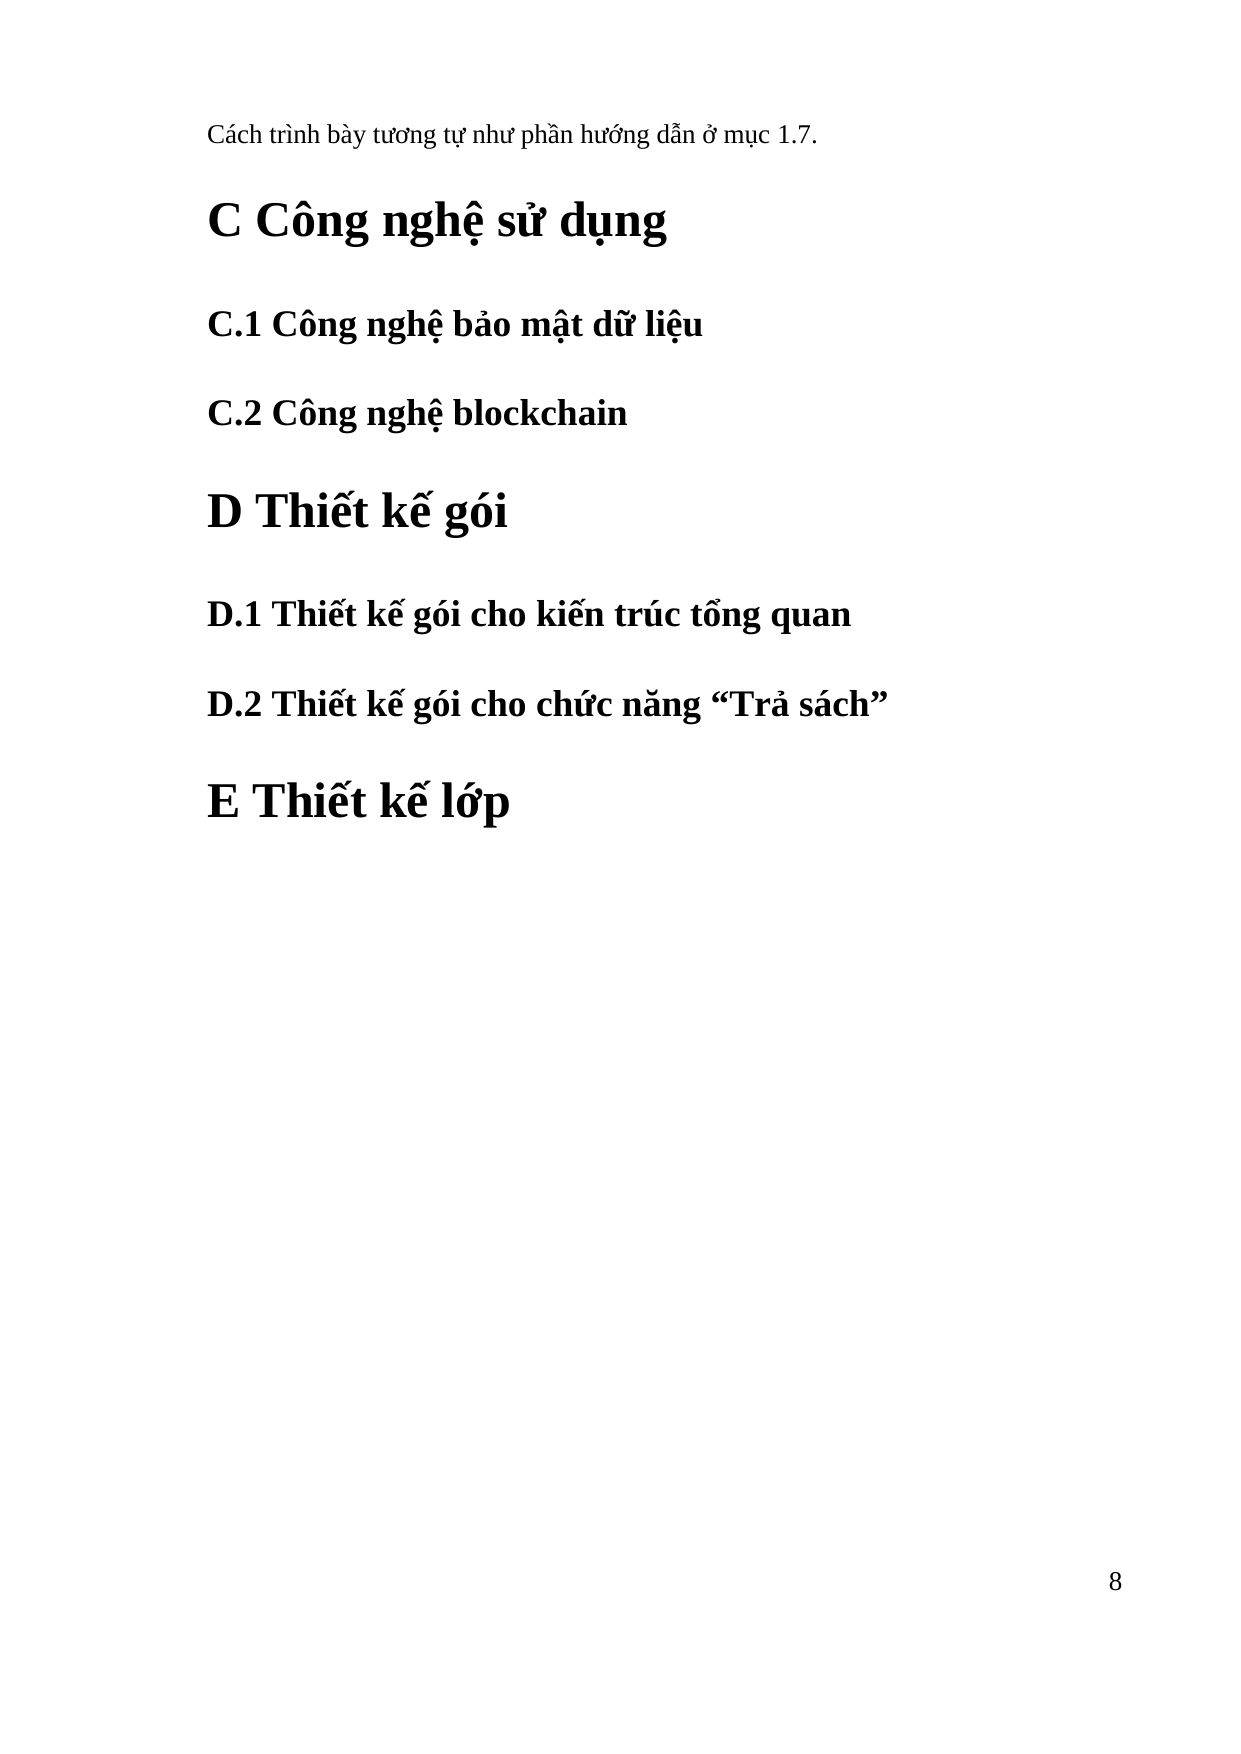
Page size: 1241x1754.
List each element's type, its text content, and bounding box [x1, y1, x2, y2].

subtitle Công nghệ blockchain [207, 391, 1122, 434]
subtitle Thiết kế gói cho kiến trúc tổng quan [207, 592, 1122, 635]
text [207, 118, 1122, 149]
subtitle Thiết kế lớp [207, 771, 1122, 828]
subtitle Thiết kế gói [207, 480, 1122, 538]
subtitle Thiết kế gói cho chức năng “Trả sách” [207, 681, 1122, 724]
subtitle Công nghệ sử dụng [207, 190, 1122, 247]
subtitle Công nghệ bảo mật dữ liệu [207, 301, 1122, 344]
